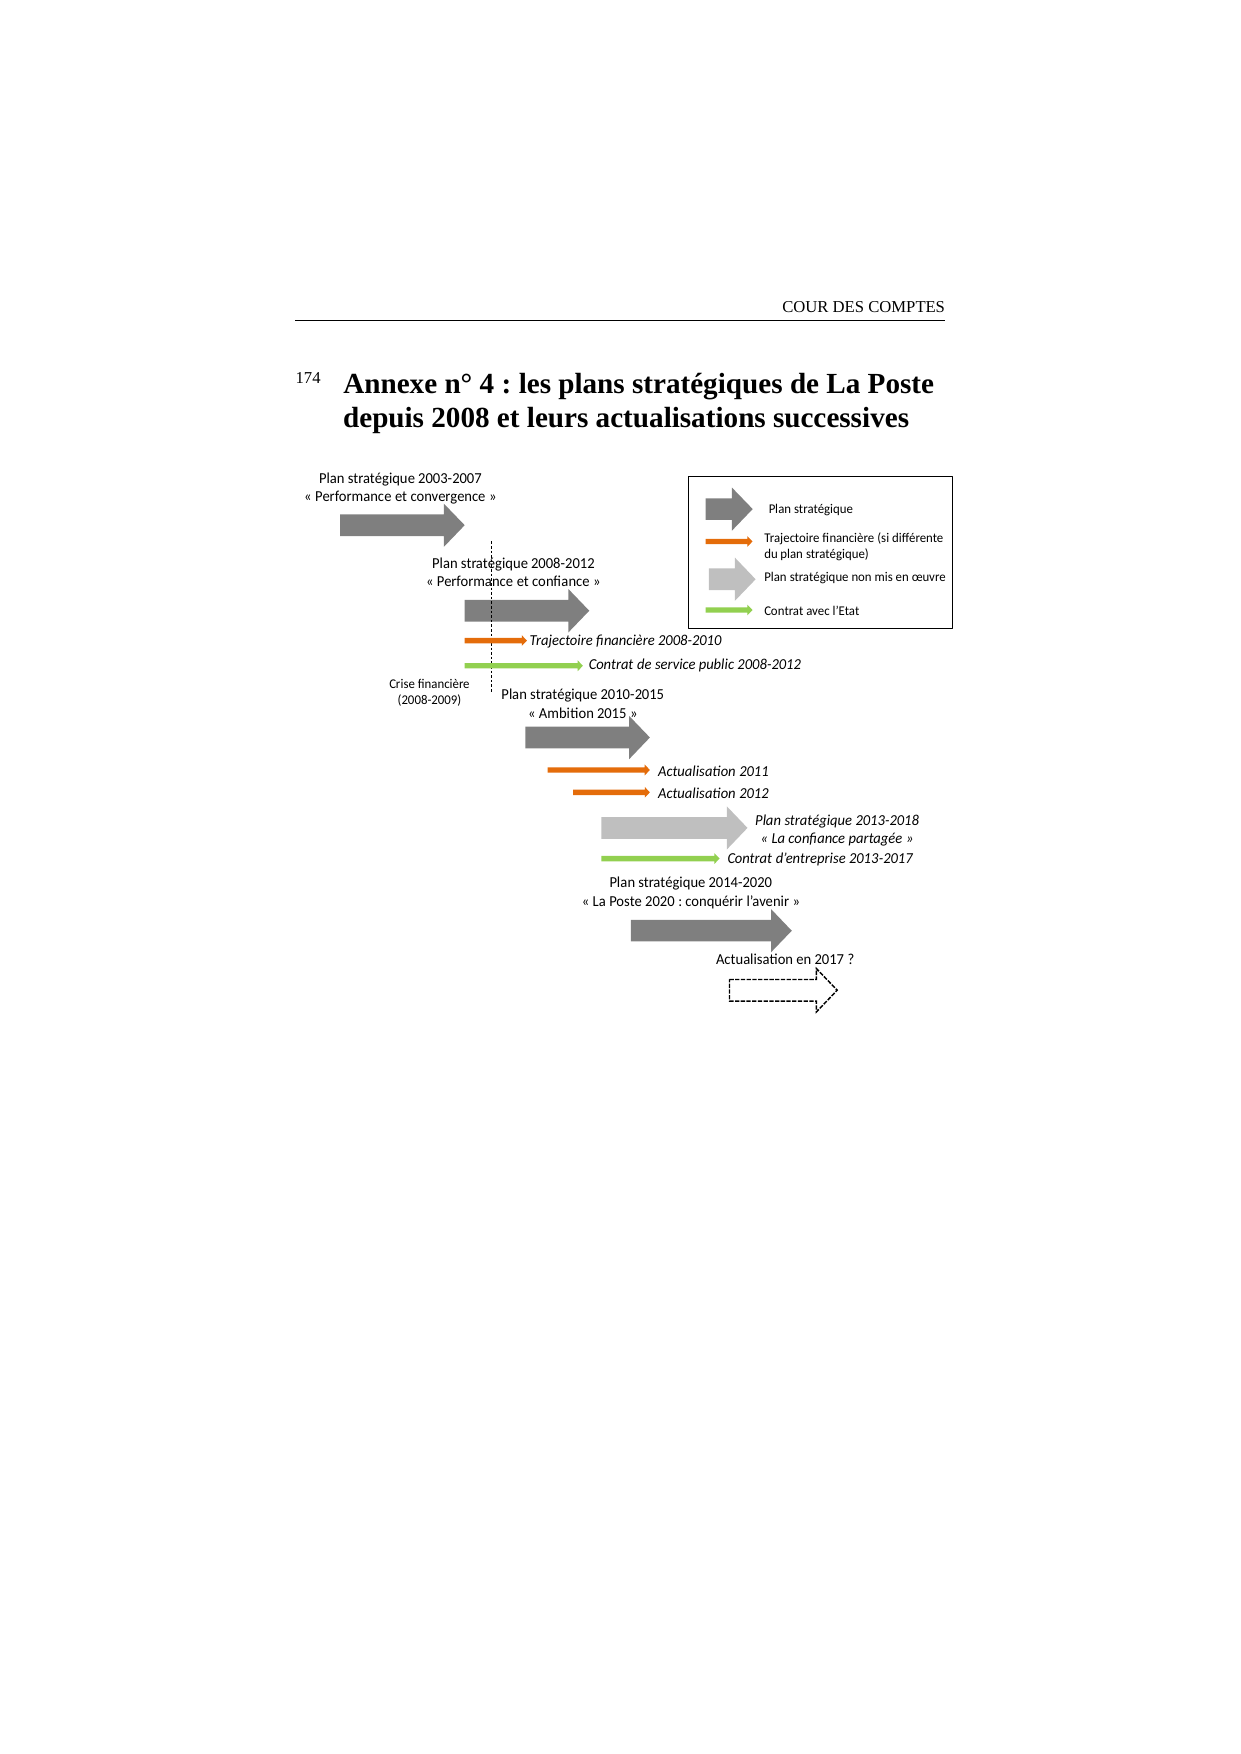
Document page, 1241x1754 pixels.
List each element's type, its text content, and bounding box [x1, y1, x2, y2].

text les plans stratégiques de La Poste depuis 2008 et leurs actualisations successives [307, 366, 945, 433]
